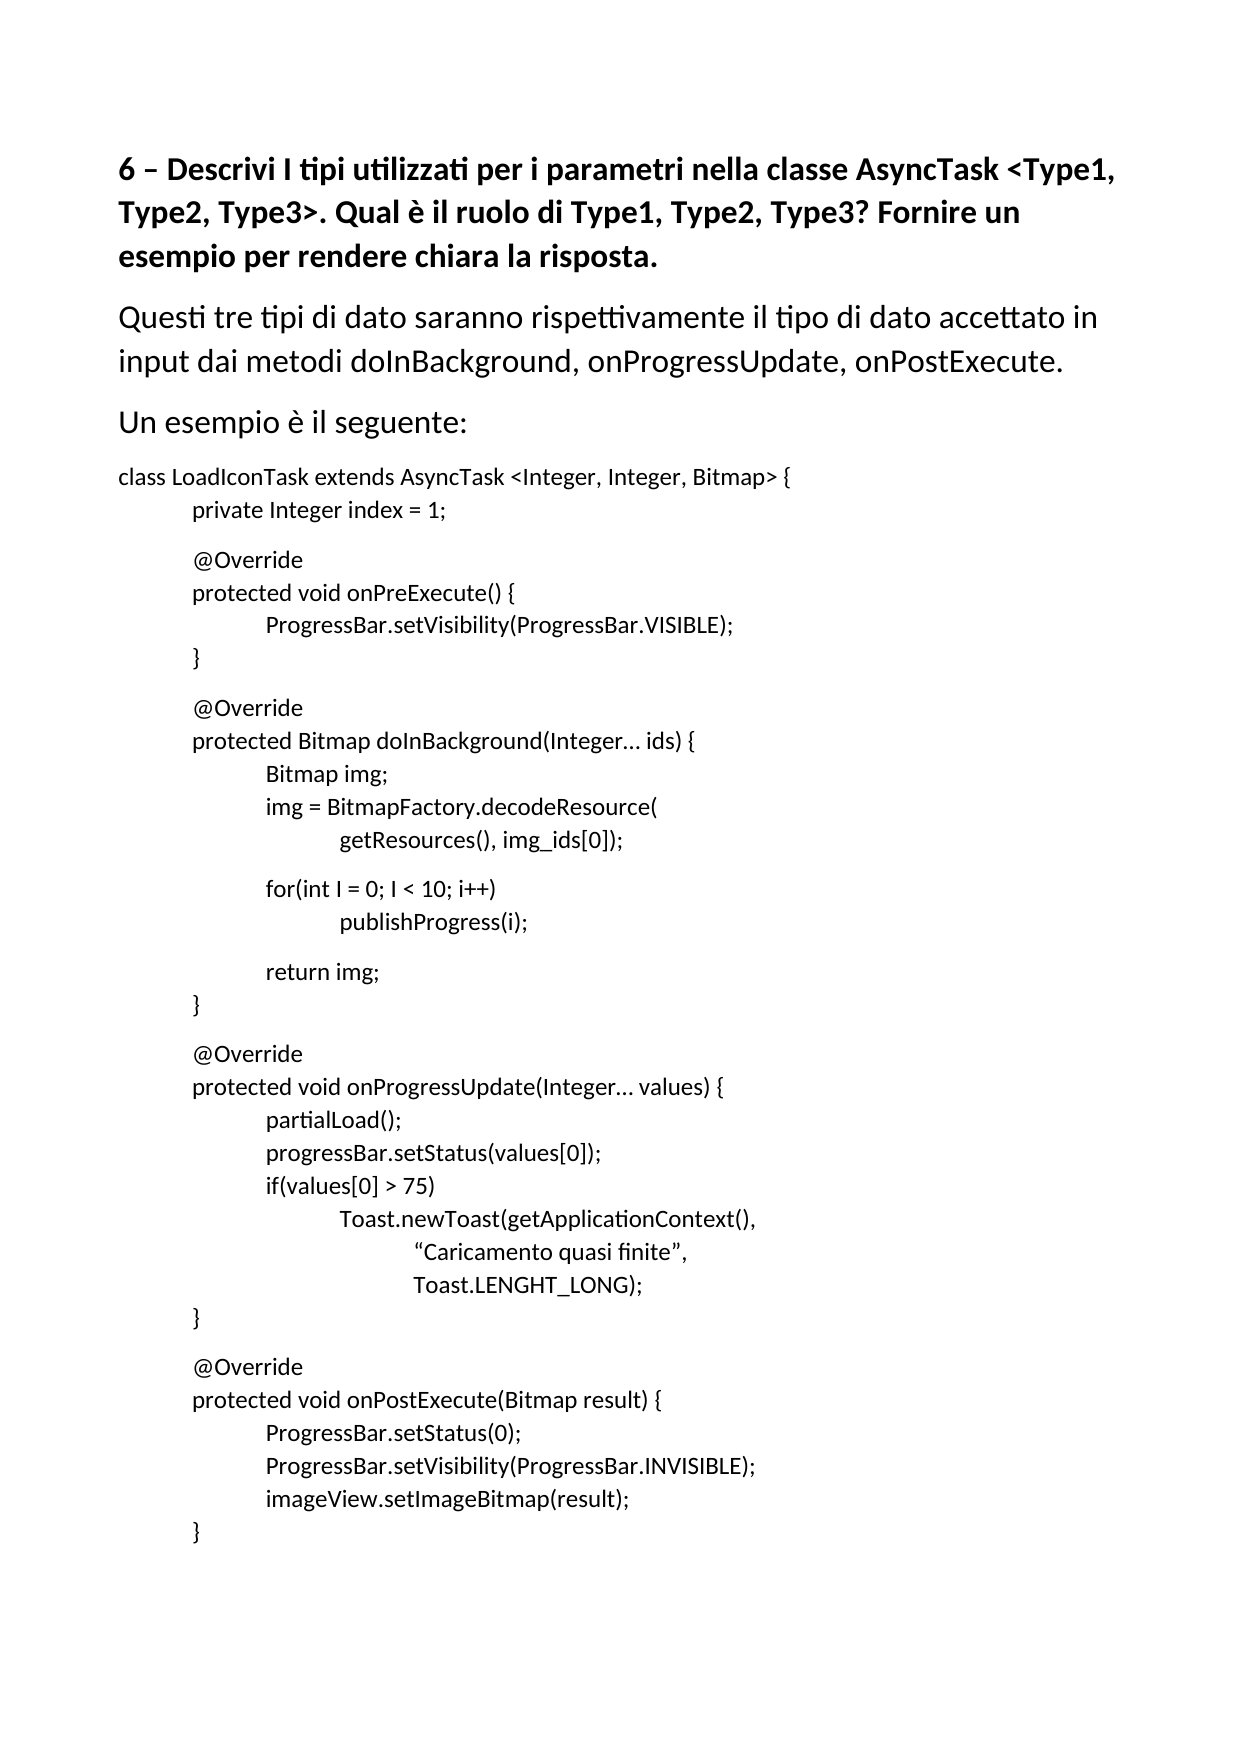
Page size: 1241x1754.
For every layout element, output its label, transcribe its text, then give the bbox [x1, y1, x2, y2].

text for(int I = 0; I < 10; i++) publishProgress(i); [118, 873, 1122, 937]
text class LoadIconTask extends AsyncTask <Integer, Integer, Bitmap> { private Integer index = 1; [118, 461, 1122, 525]
text @Override protected void onPostExecute(Bitmap result) { ProgressBar.setStatus(0); ProgressBar.setVisibility(ProgressBar.INVISIBLE); imageView.setImageBitmap(result); } [118, 1351, 1122, 1546]
text Un esempio è il seguente: [118, 401, 1122, 441]
text Questi tre tipi di dato saranno rispettivamente il tipo di dato accettato in input dai metodi doInBackground, onProgressUpdate, onPostExecute. [118, 296, 1122, 381]
text 6 – Descrivi I tipi utilizzati per i parametri nella classe AsyncTask <Type1, Type2, Type3>. Qual è il ruolo di Type1, Type2, Type3? Fornire un esempio per rendere chiara la risposta. [118, 148, 1122, 276]
text @Override protected void onPreExecute() { ProgressBar.setVisibility(ProgressBar.VISIBLE); } [118, 544, 1122, 673]
text return img; } [192, 956, 1122, 1019]
text @Override protected void onProgressUpdate(Integer… values) { partialLoad(); progressBar.setStatus(values[0]); if(values[0] > 75) Toast.newToast(getApplicationContext(), “Caricamento quasi finite”, Toast.LENGHT_LONG); } [192, 1038, 1122, 1332]
text @Override protected Bitmap doInBackground(Integer… ids) { Bitmap img; img = BitmapFactory.decodeResource( getResources(), img_ids[0]); [118, 692, 1122, 854]
